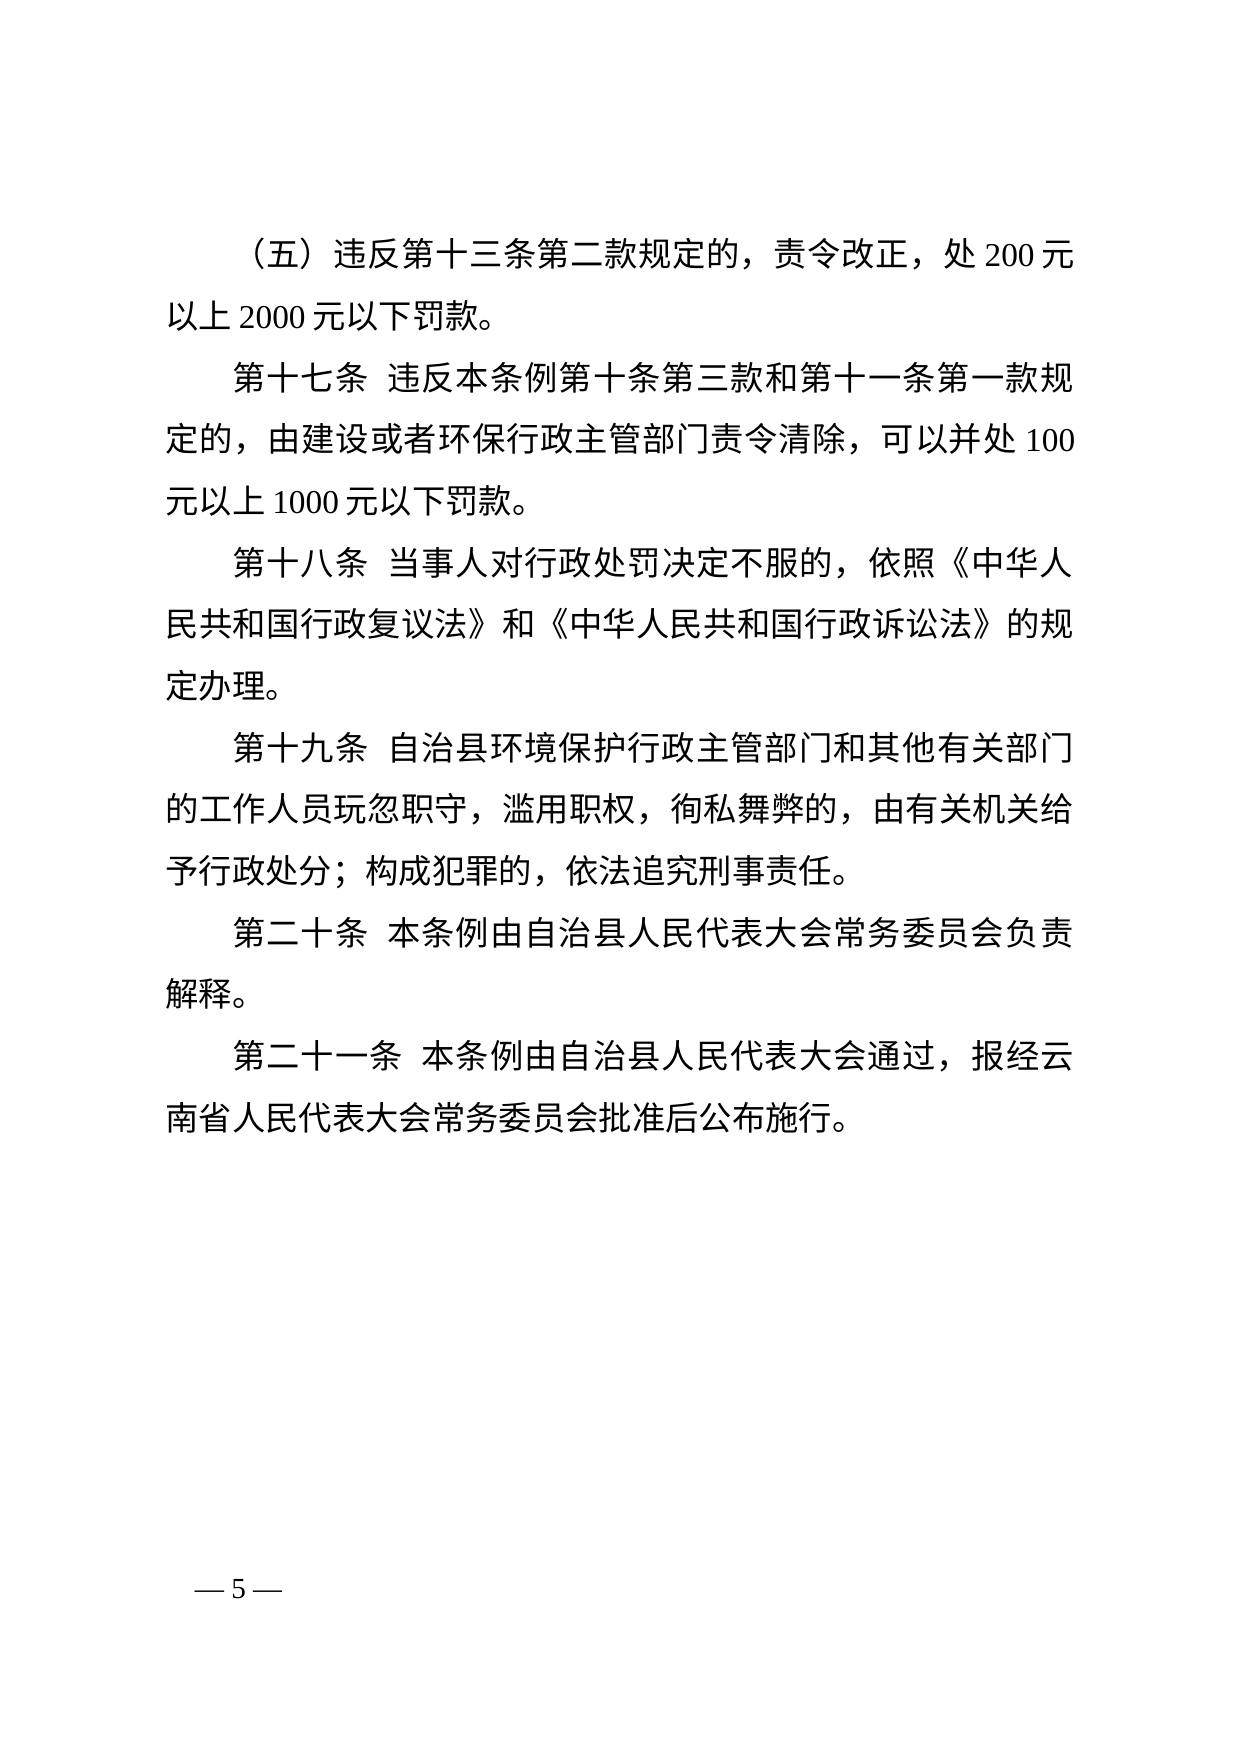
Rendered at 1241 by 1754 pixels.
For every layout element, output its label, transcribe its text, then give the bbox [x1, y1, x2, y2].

text 第十八条 当事人对行政处罚决定不服的，依照《中华人民共和国行政复议法》和《中华人民共和国行政诉讼法》的规定办理。 [165, 526, 1075, 711]
text 第十七条 违反本条例第十条第三款和第十一条第一款规定的，由建设或者环保行政主管部门责令清除，可以并处100元以上1000元以下罚款。 [165, 341, 1075, 526]
text 第二十条 本条例由自治县人民代表大会常务委员会负责解释。 [165, 896, 1075, 1019]
text 第二十一条 本条例由自治县人民代表大会通过，报经云南省人民代表大会常务委员会批准后公布施行。 [165, 1019, 1075, 1142]
text 第十九条 自治县环境保护行政主管部门和其他有关部门的工作人员玩忽职守，滥用职权，徇私舞弊的，由有关机关给予行政处分；构成犯罪的，依法追究刑事责任。 [165, 711, 1075, 896]
text （五）违反第十三条第二款规定的，责令改正，处200元以上2000元以下罚款。 [165, 217, 1075, 341]
